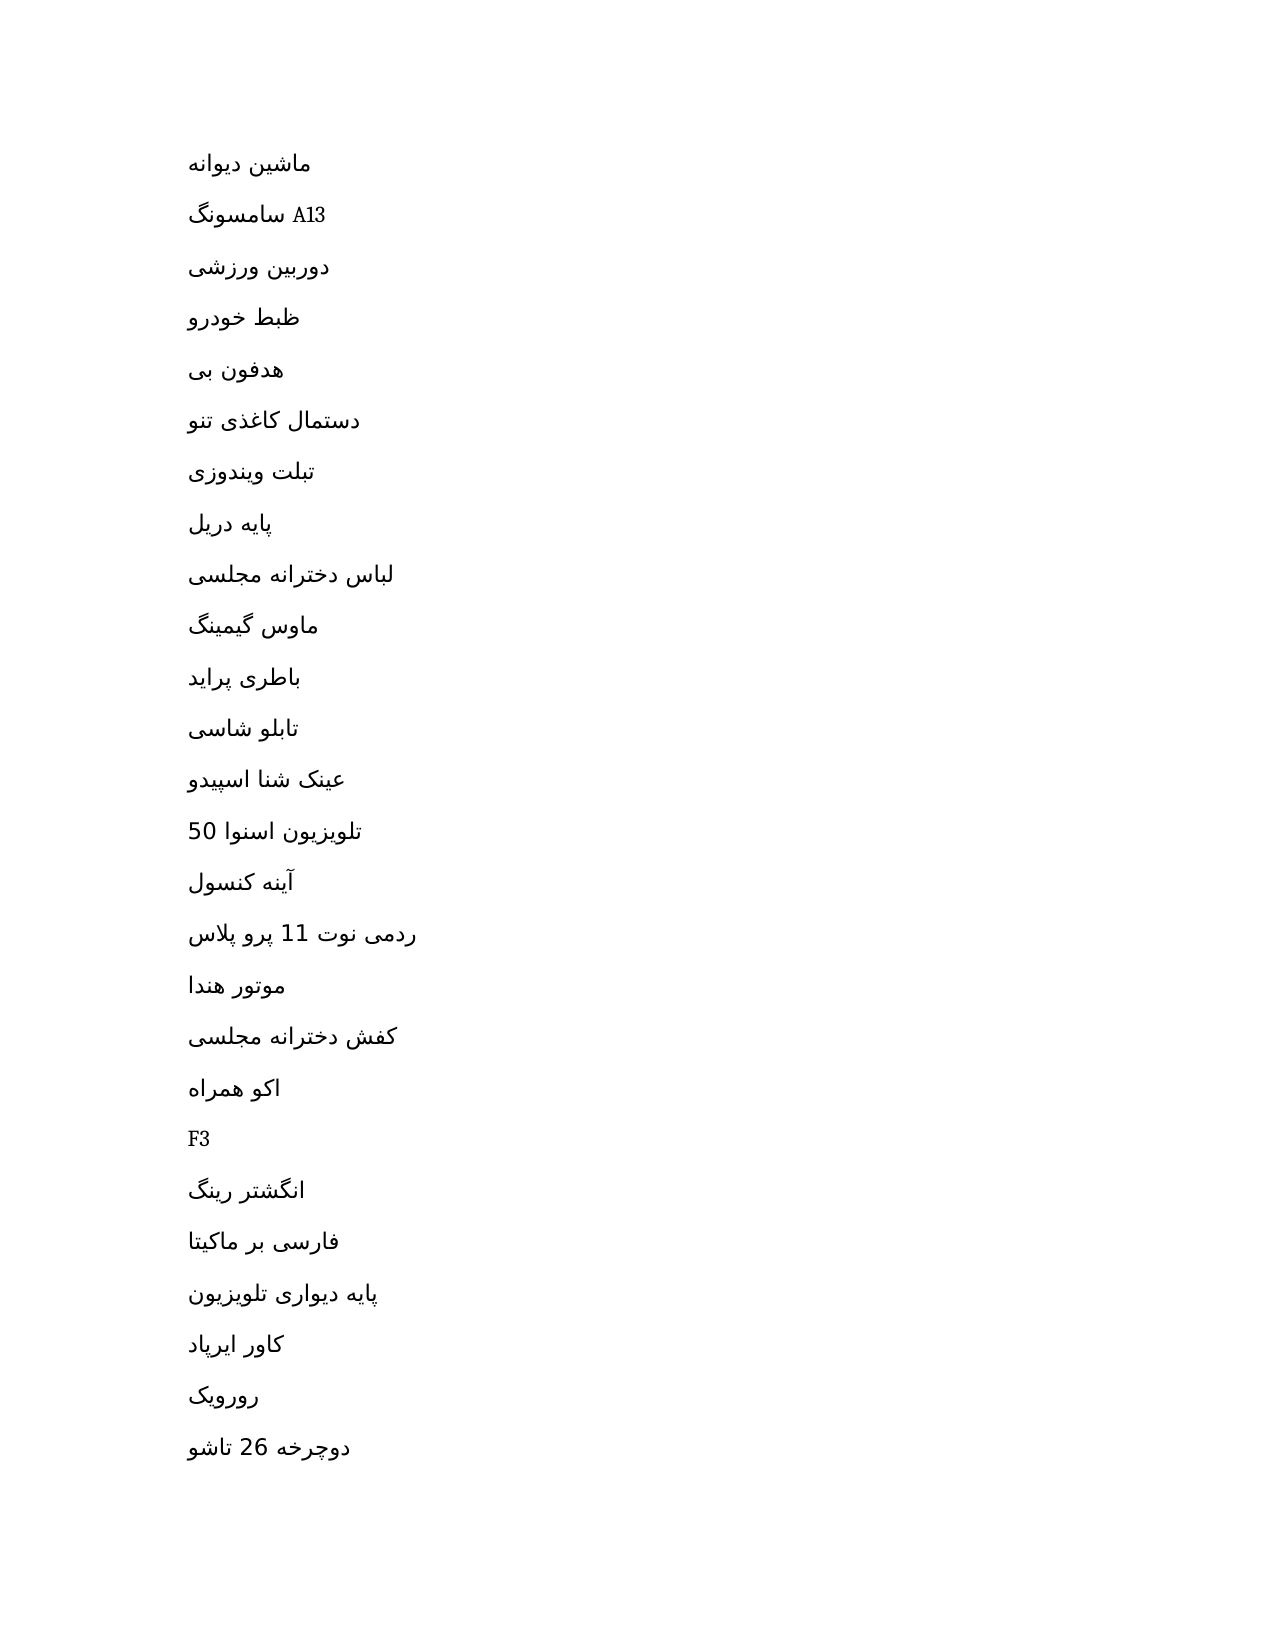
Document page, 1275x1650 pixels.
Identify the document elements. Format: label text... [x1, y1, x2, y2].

table_cell تبلت ویندوزی [176, 459, 1076, 510]
table_cell هدفون بی [176, 356, 1076, 407]
table_cell ماوس گیمینگ [176, 613, 1076, 664]
table_cell اکو همراه [176, 1075, 1076, 1126]
table_cell لباس دخترانه مجلسی [176, 561, 1076, 612]
table_cell ماشین دیوانه [176, 150, 1076, 201]
table_cell موتور هندا [176, 972, 1076, 1023]
table_cell تابلو شاسی [176, 715, 1076, 767]
table_cell باطری پراید [176, 664, 1076, 715]
table_cell دوربین ورزشی [176, 253, 1076, 304]
table_cell کاور ایرپاد [176, 1331, 1076, 1382]
table_cell ظبط خودرو [176, 304, 1076, 356]
table_cell دوچرخه 26 تاشو [176, 1434, 1076, 1485]
table_cell تلویزیون اسنوا 50 [176, 818, 1076, 869]
table_cell F3 [176, 1126, 1076, 1177]
table_cell آینه کنسول [176, 869, 1076, 921]
table_cell انگشتر رینگ [176, 1177, 1076, 1228]
table_cell رورویک [176, 1383, 1076, 1434]
table_cell پایه دیواری تلویزیون [176, 1280, 1076, 1331]
table_cell دستمال کاغذی تنو [176, 407, 1076, 458]
table_cell کفش دخترانه مجلسی [176, 1023, 1076, 1075]
table_cell سامسونگ A13 [176, 201, 1076, 253]
table_cell پایه دریل [176, 510, 1076, 561]
table_cell ردمی نوت 11 پرو پلاس [176, 921, 1076, 972]
table_cell فارسی بر ماکیتا [176, 1229, 1076, 1280]
table_cell عینک شنا اسپیدو [176, 767, 1076, 818]
